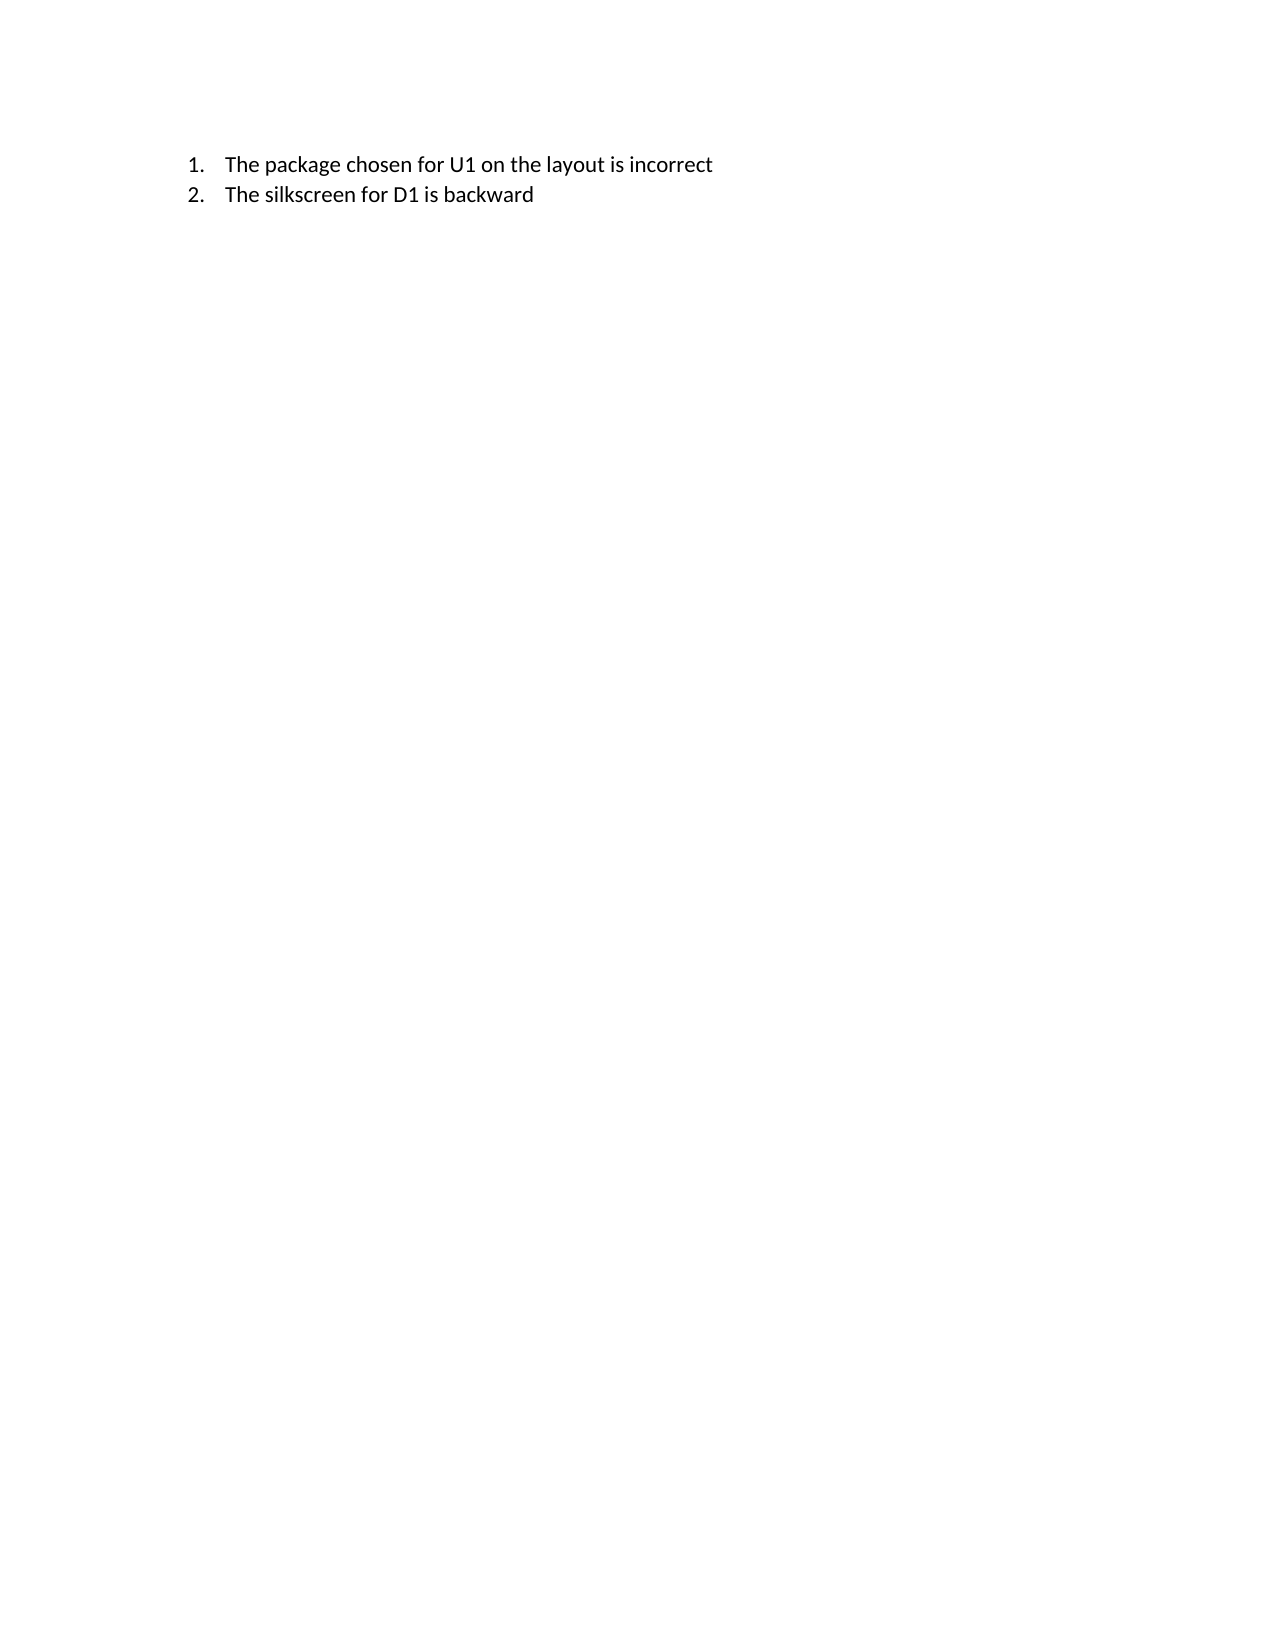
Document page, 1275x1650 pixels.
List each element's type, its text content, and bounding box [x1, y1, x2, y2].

list The package chosen for U1 on the layout is incorrect [187, 150, 1125, 178]
list The silkscreen for D1 is backward [187, 180, 1125, 208]
